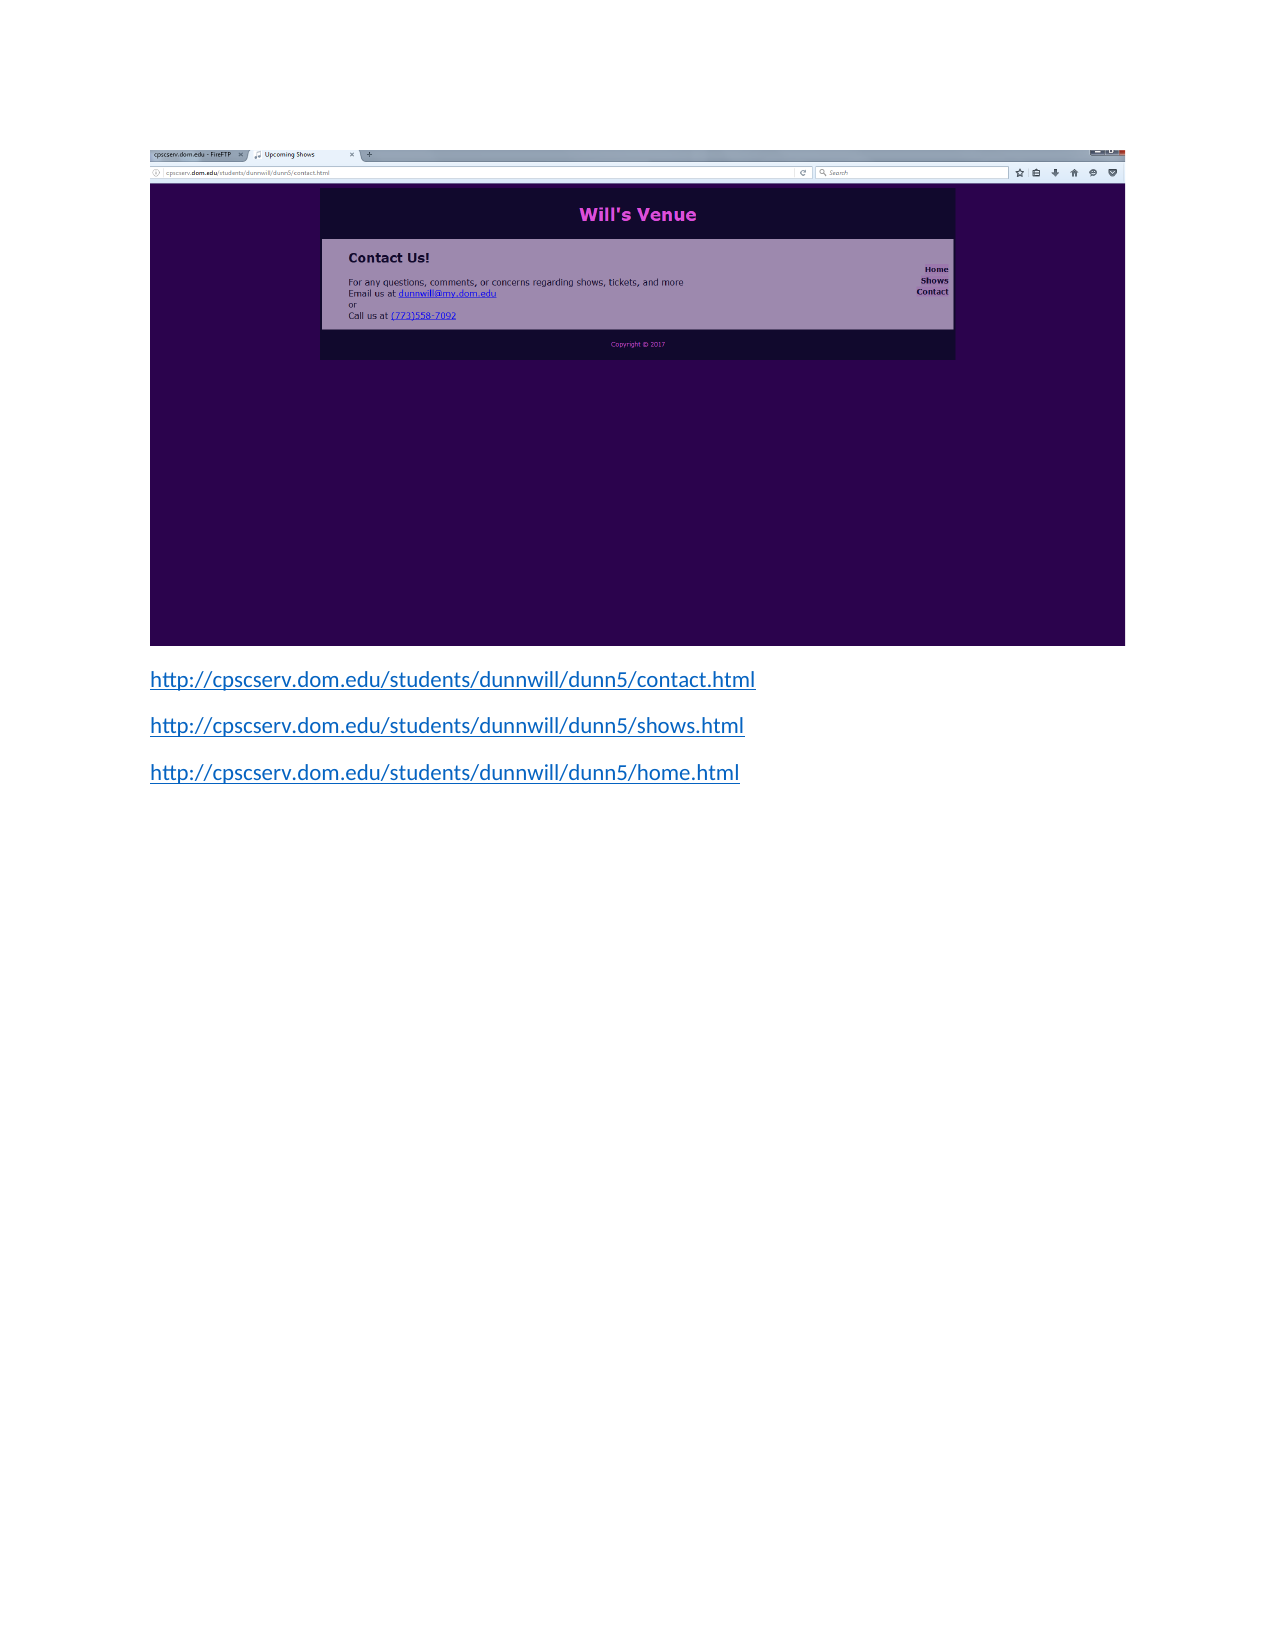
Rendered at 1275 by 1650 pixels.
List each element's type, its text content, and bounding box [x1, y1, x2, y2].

text http://cpscserv.dom.edu/students/dunnwill/dunn5/home.html [150, 758, 1125, 787]
text http://cpscserv.dom.edu/students/dunnwill/dunn5/contact.html [150, 665, 1125, 693]
picture [150, 150, 1125, 646]
text http://cpscserv.dom.edu/students/dunnwill/dunn5/shows.html [150, 712, 1125, 740]
